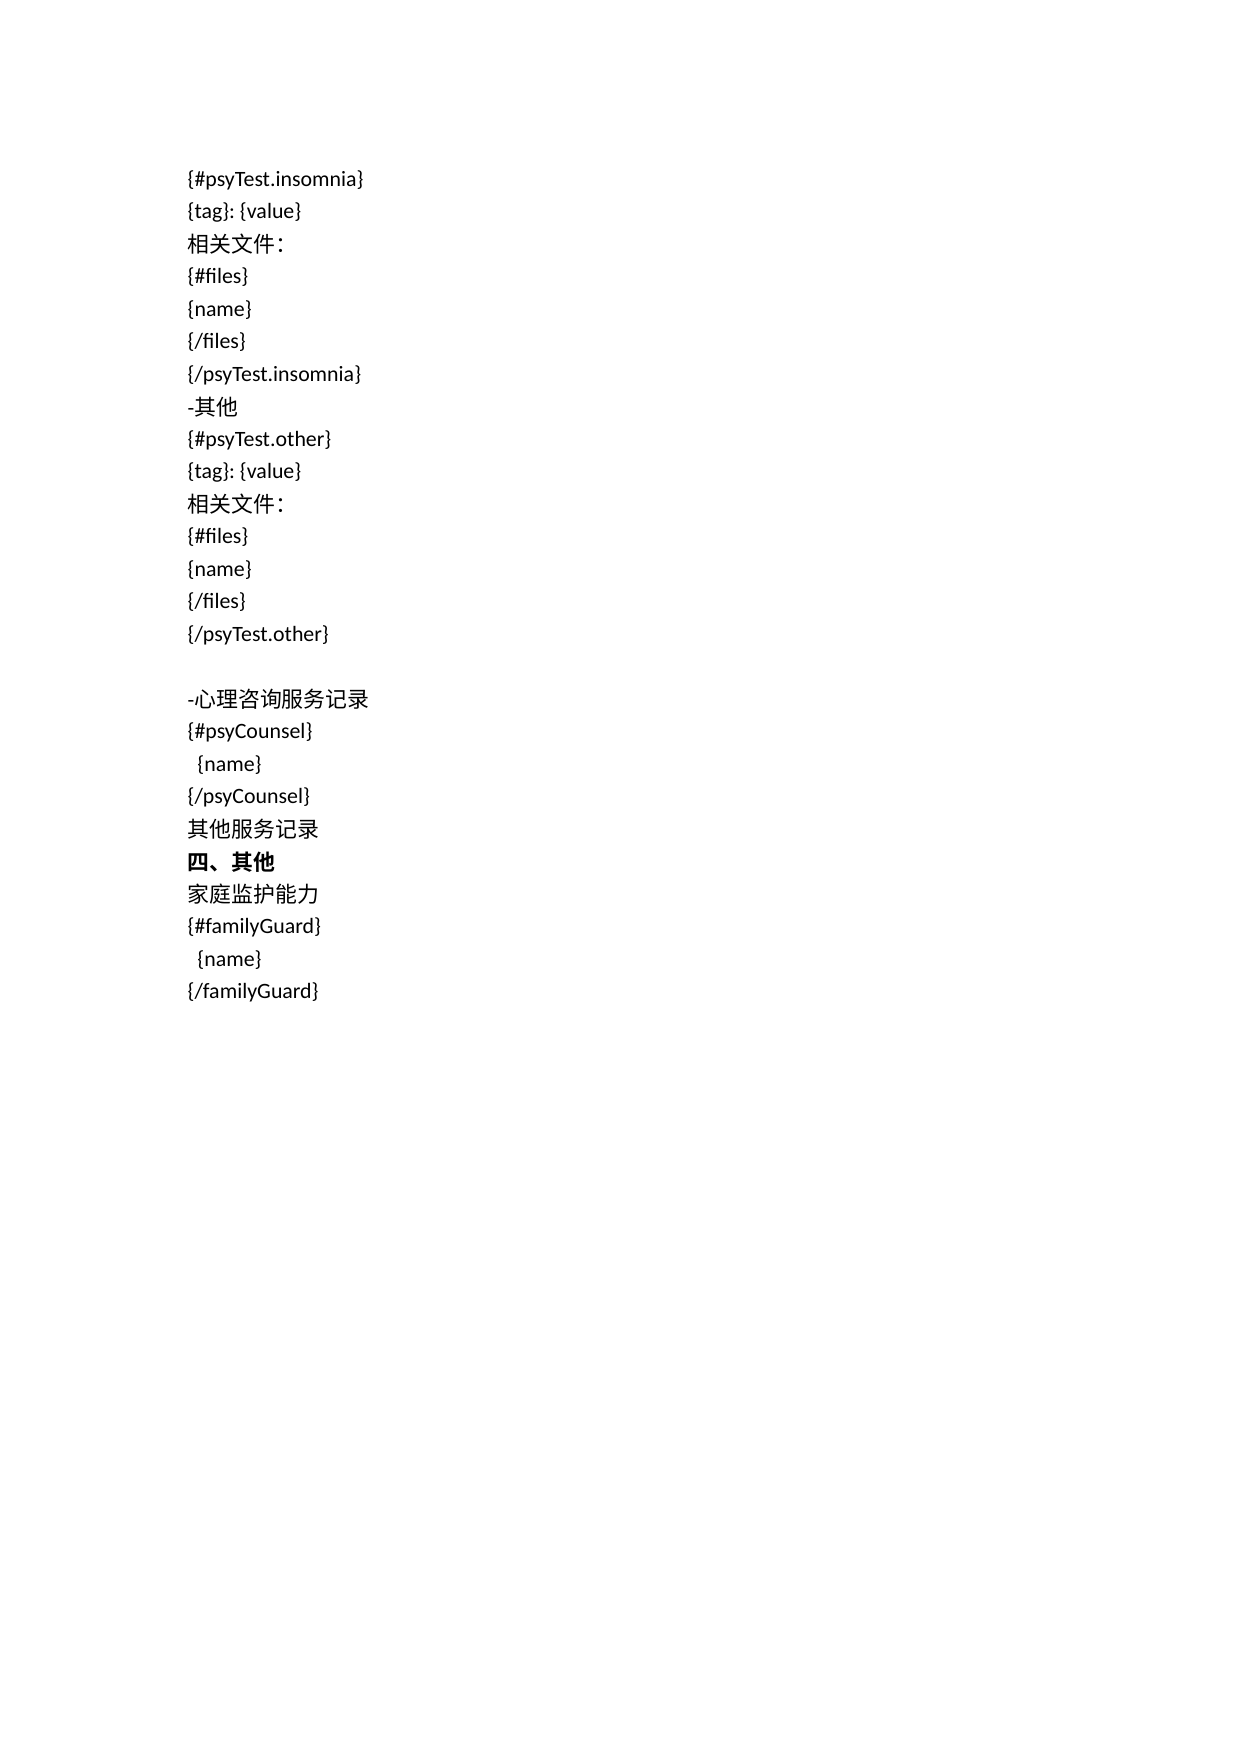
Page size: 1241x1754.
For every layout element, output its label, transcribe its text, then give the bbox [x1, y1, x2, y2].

list -心理咨询服务记录 [187, 682, 1053, 714]
list 其他服务记录 [187, 812, 1053, 844]
list {#psyTest.insomnia} [187, 162, 1053, 194]
list {/psyCounsel} [187, 779, 1053, 812]
list {#familyGuard} [187, 909, 1053, 942]
list {name} [187, 292, 1053, 324]
list {/files} [187, 324, 1053, 357]
list {name} [187, 552, 1053, 584]
list {#psyCounsel} [187, 714, 1053, 747]
list {tag}: {value} [187, 454, 1053, 487]
list 家庭监护能力 [187, 877, 1053, 909]
list 其他 [187, 844, 1053, 877]
list -其他 [187, 389, 1053, 422]
list {/familyGuard} [187, 974, 1053, 1007]
list {/files} [187, 584, 1053, 617]
list {#files} [187, 259, 1053, 292]
list {/psyTest.insomnia} [187, 357, 1053, 389]
list 相关文件： [187, 227, 1053, 259]
list {#psyTest.other} [187, 422, 1053, 454]
list 相关文件： [187, 487, 1053, 519]
list {/psyTest.other} [187, 617, 1053, 649]
list {name} [187, 747, 1053, 779]
list {tag}: {value} [187, 194, 1053, 227]
list {#files} [187, 519, 1053, 552]
list {name} [187, 942, 1053, 974]
